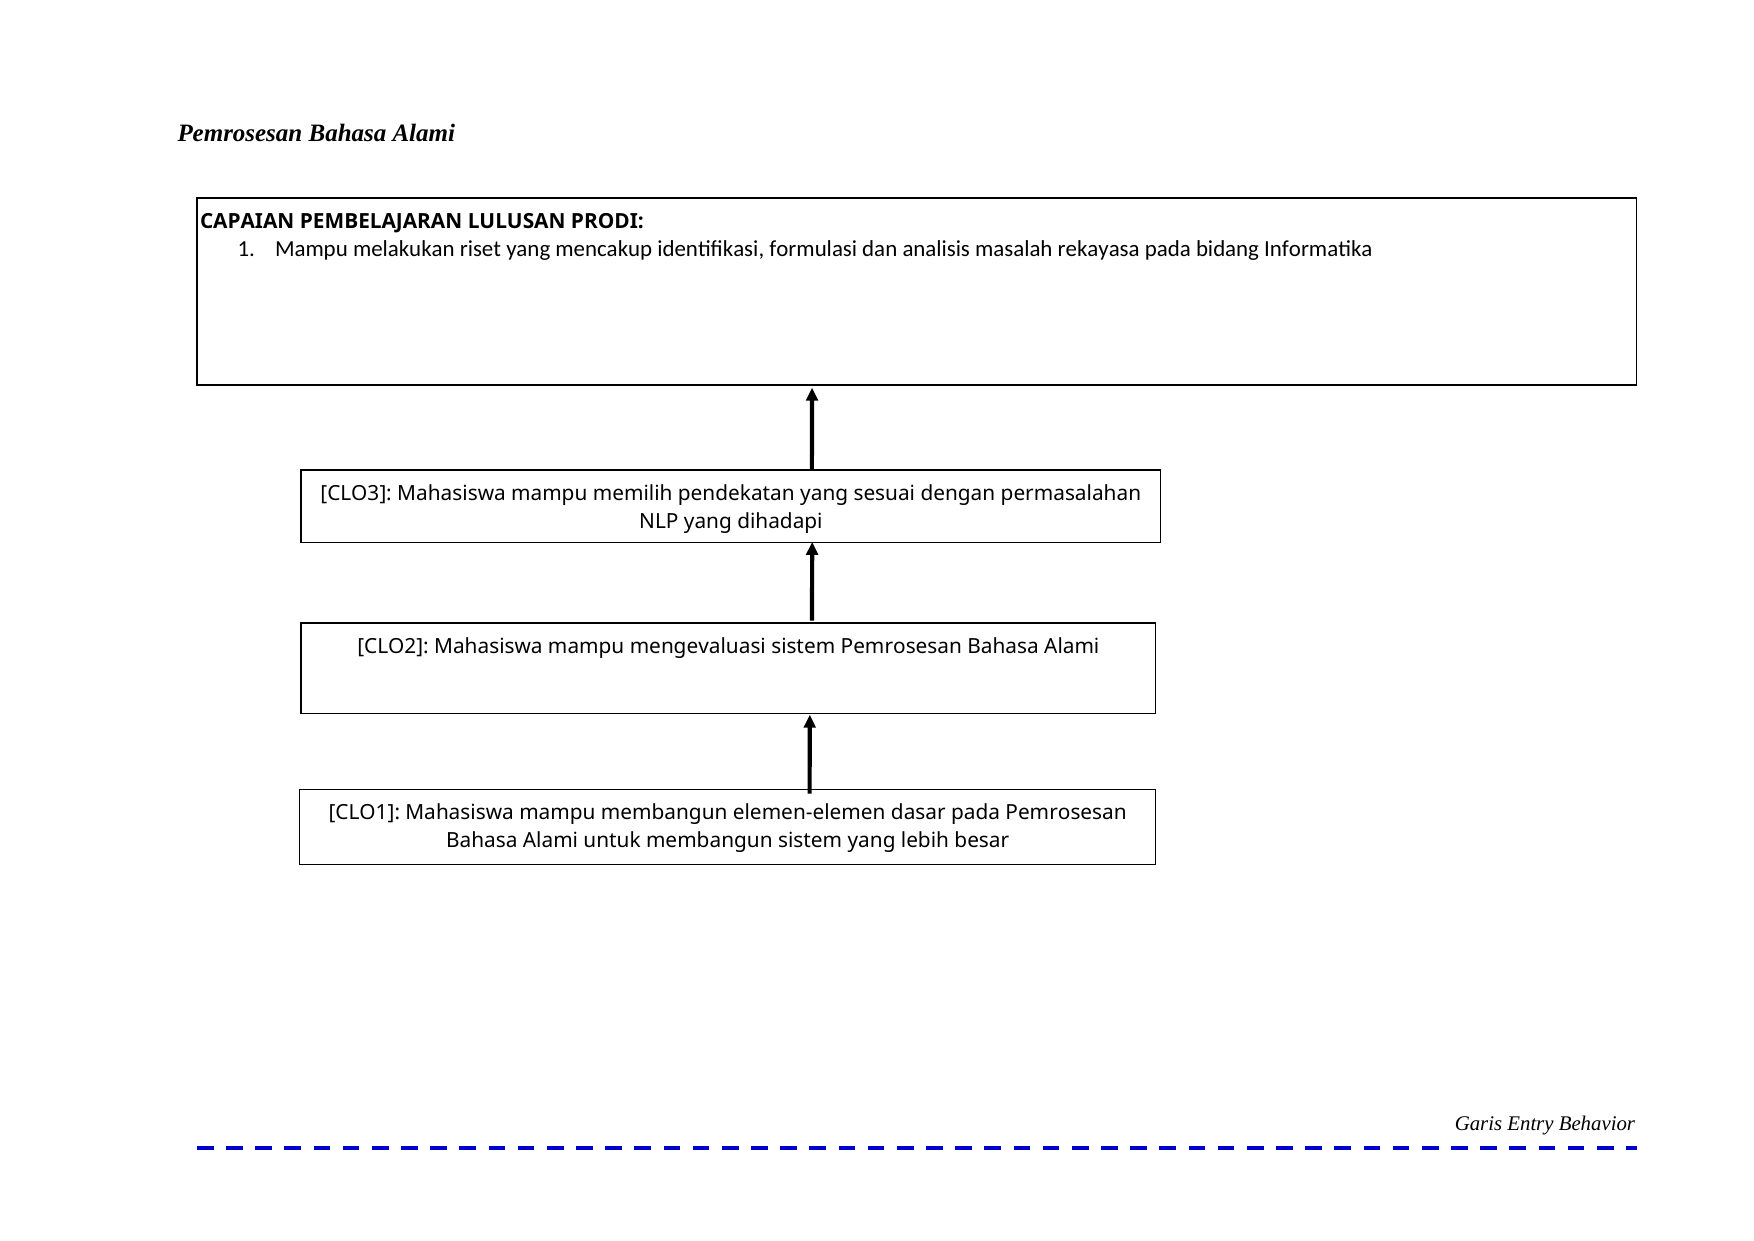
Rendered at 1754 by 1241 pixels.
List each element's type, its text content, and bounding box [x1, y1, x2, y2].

title Pemrosesan Bahasa Alami [177, 118, 1636, 147]
